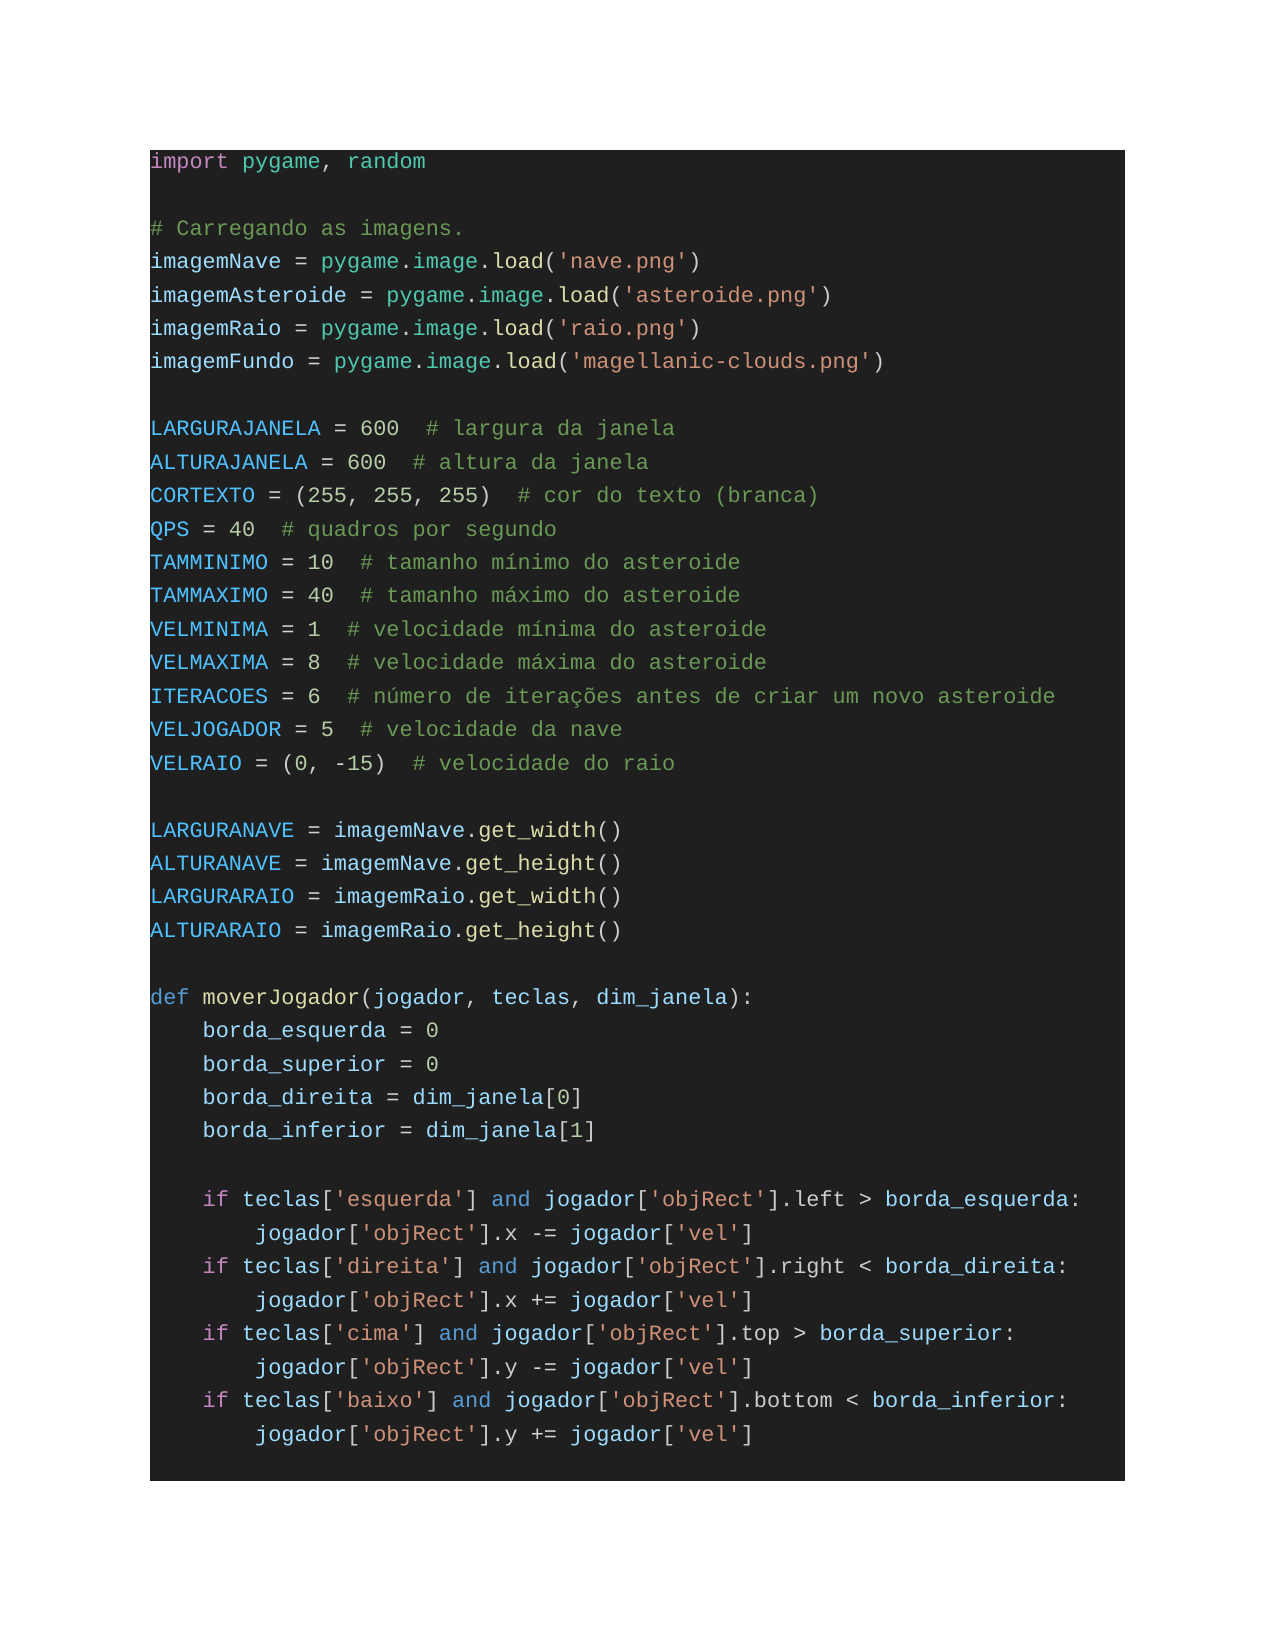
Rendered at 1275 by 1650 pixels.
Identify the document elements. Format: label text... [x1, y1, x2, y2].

text TAMMINIMO = 10 # tamanho mínimo do asteroide [150, 551, 1125, 576]
text jogador['objRect'].y += jogador['vel'] [150, 1423, 1125, 1447]
text imagemRaio = pygame.image.load('raio.png') [150, 317, 1125, 342]
text CORTEXTO = (255, 255, 255) # cor do texto (branca) [150, 484, 1125, 509]
text if teclas['esquerda'] and jogador['objRect'].left > borda_esquerda: [150, 1189, 1125, 1213]
text VELMINIMA = 1 # velocidade mínima do asteroide [150, 618, 1125, 643]
text if teclas['direita'] and jogador['objRect'].right < borda_direita: [150, 1256, 1125, 1280]
text VELMAXIMA = 8 # velocidade máxima do asteroide [150, 652, 1125, 676]
text def moverJogador(jogador, teclas, dim_janela): [150, 986, 1125, 1011]
text LARGURAJANELA = 600 # largura da janela [150, 417, 1125, 442]
text borda_inferior = dim_janela[1] [150, 1120, 1125, 1144]
text import pygame, random [150, 150, 1125, 175]
text imagemFundo = pygame.image.load('magellanic-clouds.png') [150, 351, 1125, 375]
text # Carregando as imagens. [150, 217, 1125, 242]
text ALTURAJANELA = 600 # altura da janela [150, 451, 1125, 476]
text borda_esquerda = 0 [150, 1019, 1125, 1044]
text jogador['objRect'].x += jogador['vel'] [150, 1289, 1125, 1314]
text borda_direita = dim_janela[0] [150, 1086, 1125, 1111]
text jogador['objRect'].x -= jogador['vel'] [150, 1222, 1125, 1247]
text ALTURANAVE = imagemNave.get_height() [150, 852, 1125, 877]
text LARGURANAVE = imagemNave.get_width() [150, 819, 1125, 843]
text VELJOGADOR = 5 # velocidade da nave [150, 718, 1125, 743]
text LARGURARAIO = imagemRaio.get_width() [150, 886, 1125, 910]
text if teclas['baixo'] and jogador['objRect'].bottom < borda_inferior: [150, 1389, 1125, 1414]
text QPS = 40 # quadros por segundo [150, 518, 1125, 543]
text ITERACOES = 6 # número de iterações antes de criar um novo asteroide [150, 685, 1125, 710]
text if teclas['cima'] and jogador['objRect'].top > borda_superior: [150, 1322, 1125, 1347]
text jogador['objRect'].y -= jogador['vel'] [150, 1356, 1125, 1381]
text borda_superior = 0 [150, 1053, 1125, 1078]
text imagemAsteroide = pygame.image.load('asteroide.png') [150, 284, 1125, 308]
text ALTURARAIO = imagemRaio.get_height() [150, 919, 1125, 944]
text imagemNave = pygame.image.load('nave.png') [150, 250, 1125, 275]
text VELRAIO = (0, -15) # velocidade do raio [150, 752, 1125, 777]
text TAMMAXIMO = 40 # tamanho máximo do asteroide [150, 585, 1125, 609]
